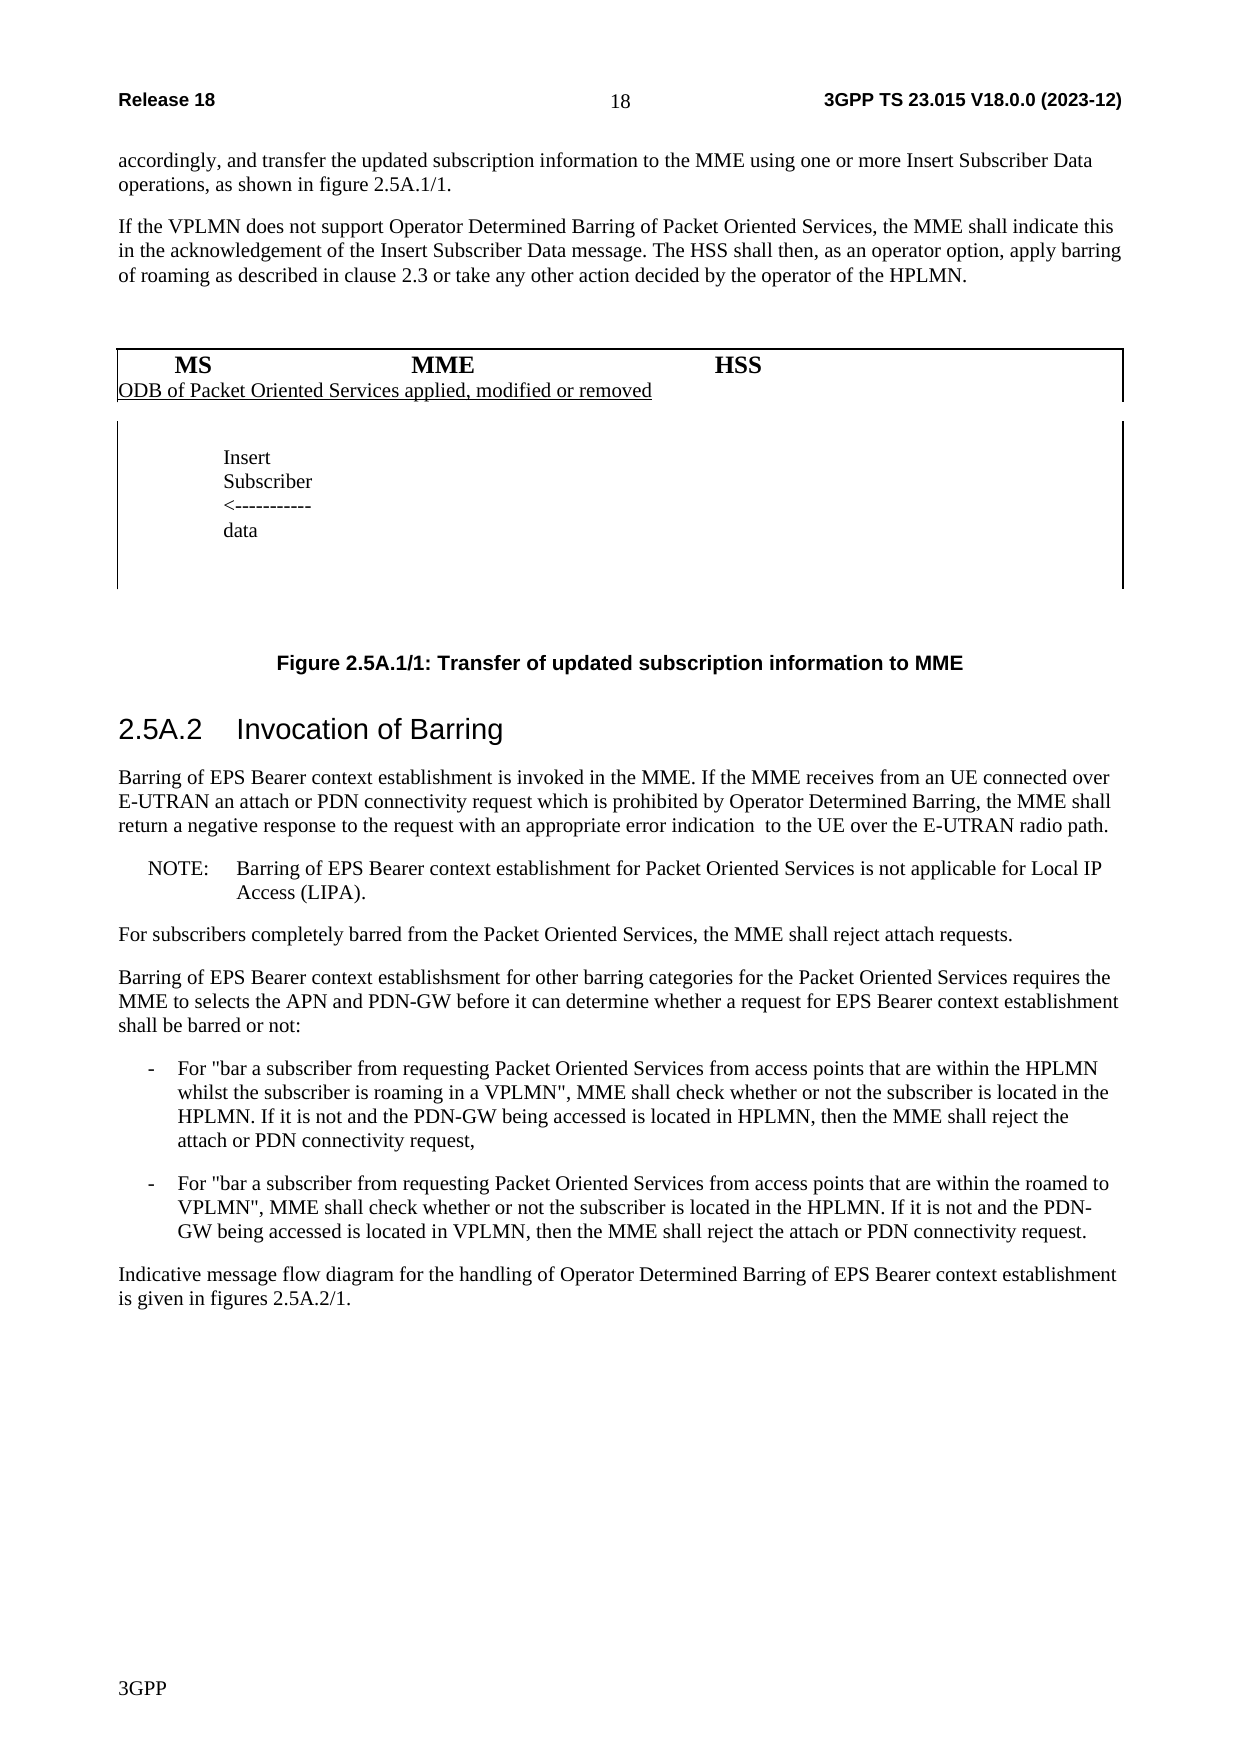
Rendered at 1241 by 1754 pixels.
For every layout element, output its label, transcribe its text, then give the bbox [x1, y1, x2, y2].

text - For "bar a subscriber from requesting Packet Oriented Services from access points that are within the roamed to VPLMN", MME shall check whether or not the subscriber is located in the HPLMN. If it is not and the PDN-GW being accessed is located in VPLMN, then the MME shall reject the attach or PDN connectivity request. [148, 1171, 1122, 1243]
text Insert Subscriber <----------- data [118, 421, 1122, 589]
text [118, 147, 1122, 196]
text Indicative message flow diagram for the handling of Operator Determined Barring of EPS Bearer context establishment is given in figures 2.5A.2/1. [118, 1262, 1122, 1310]
text For subscribers completely barred from the Packet Oriented Services, the MME shall reject attach requests. [118, 922, 1122, 946]
subtitle 2.5A.2 Invocation of Barring [118, 712, 1122, 746]
text NOTE: Barring of EPS Bearer context establishment for Packet Oriented Services is not applicable for Local IP Access (LIPA). [148, 856, 1122, 904]
text - For "bar a subscriber from requesting Packet Oriented Services from access points that are within the HPLMN whilst the subscriber is roaming in a VPLMN", MME shall check whether or not the subscriber is located in the HPLMN. If it is not and the PDN-GW being accessed is located in HPLMN, then the MME shall reject the attach or PDN connectivity request, [148, 1056, 1122, 1152]
text Barring of EPS Bearer context establishsment for other barring categories for the Packet Oriented Services requires the MME to selects the APN and PDN-GW before it can determine whether a request for EPS Bearer context establishment shall be barred or not: [118, 965, 1122, 1037]
text Barring of EPS Bearer context establishment is invoked in the MME. If the MME receives from an UE connected over E-UTRAN an attach or PDN connectivity request which is prohibited by Operator Determined Barring, the MME shall return a negative response to the request with an appropriate error indication to the UE over the E-UTRAN radio path. [118, 764, 1122, 837]
text Figure 2.5A.1/1: Transfer of updated subscription information to MME [118, 651, 1122, 675]
text MS MME HSS ODB of Packet Oriented Services applied, modified or removed [118, 350, 1122, 402]
text If the VPLMN does not support Operator Determined Barring of Packet Oriented Services, the MME shall indicate this in the acknowledgement of the Insert Subscriber Data message. The HSS shall then, as an operator option, apply barring of roaming as described in clause 2.3 or take any other action decided by the operator of the HPLMN. [118, 214, 1122, 287]
